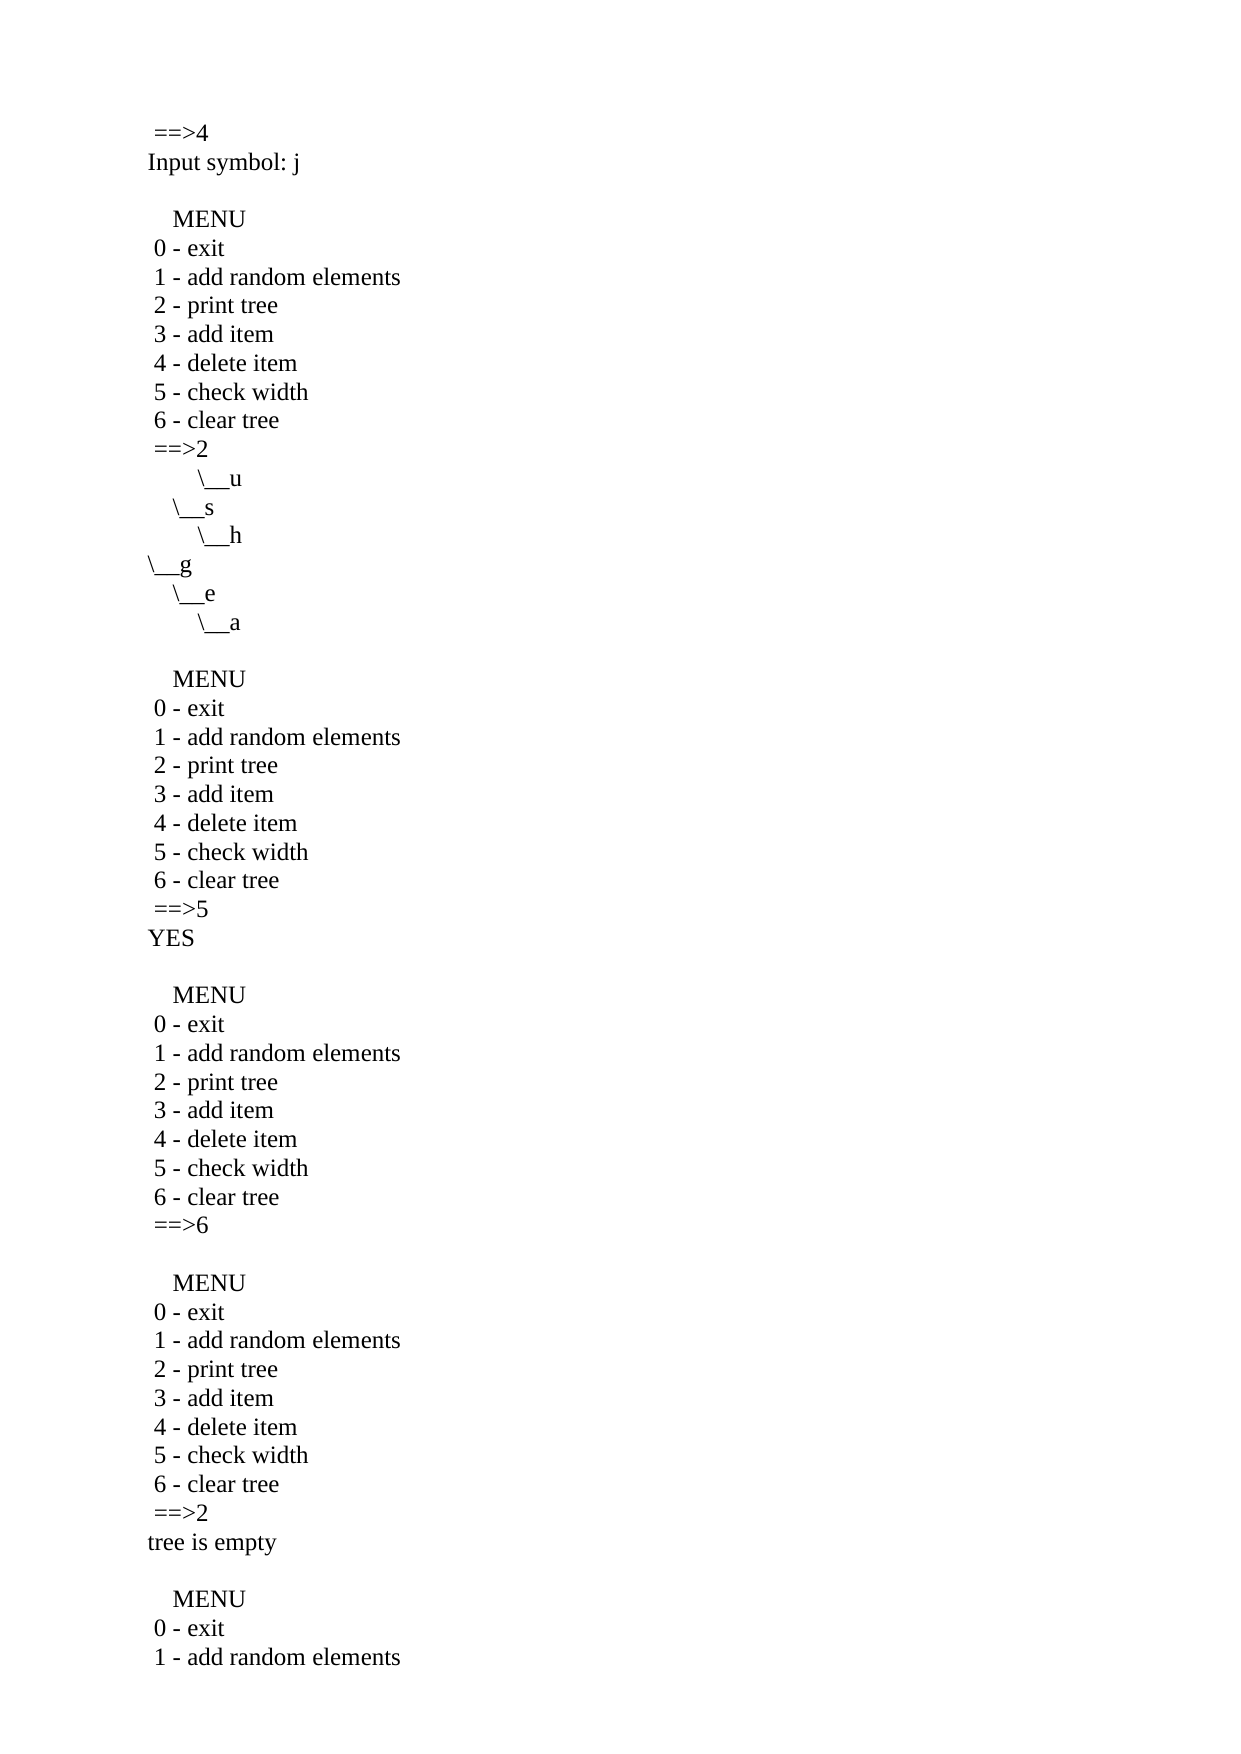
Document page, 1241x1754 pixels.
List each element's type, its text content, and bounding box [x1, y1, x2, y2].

text \__g [147, 549, 1152, 578]
text 0 - exit [147, 1009, 1152, 1038]
text 6 - clear tree [147, 406, 1152, 434]
text ==>6 [147, 1211, 1152, 1239]
text 4 - delete item [147, 1124, 1152, 1153]
text 6 - clear tree [147, 1182, 1152, 1211]
text 0 - exit [147, 233, 1152, 262]
text 2 - print tree [147, 291, 1152, 319]
text 6 - clear tree [147, 866, 1152, 894]
text \__e [147, 578, 1152, 607]
text ==>2 [147, 434, 1152, 463]
text 5 - check width [147, 837, 1152, 866]
text MENU [147, 664, 1152, 693]
text 2 - print tree [147, 751, 1152, 779]
text 3 - add item [147, 1383, 1152, 1412]
text 1 - add random elements [147, 1642, 1152, 1671]
text Input symbol: j [147, 147, 1152, 176]
text MENU [147, 1268, 1152, 1297]
text YES [147, 923, 1152, 952]
text 6 - clear tree [147, 1469, 1152, 1498]
text ==>2 [147, 1498, 1152, 1527]
text MENU [147, 204, 1152, 233]
text MENU [147, 1584, 1152, 1613]
text 1 - add random elements [147, 722, 1152, 751]
text 3 - add item [147, 779, 1152, 808]
text \__s [147, 492, 1152, 521]
text 4 - delete item [147, 1412, 1152, 1441]
text \__h [147, 521, 1152, 549]
text 5 - check width [147, 1153, 1152, 1182]
text \__a [147, 607, 1152, 636]
text MENU [147, 981, 1152, 1009]
text 2 - print tree [147, 1067, 1152, 1096]
text 4 - delete item [147, 808, 1152, 837]
text 0 - exit [147, 1613, 1152, 1642]
text \__u [147, 463, 1152, 492]
text 5 - check width [147, 377, 1152, 406]
text 3 - add item [147, 1096, 1152, 1124]
text 5 - check width [147, 1441, 1152, 1469]
text 4 - delete item [147, 348, 1152, 377]
text 1 - add random elements [147, 262, 1152, 291]
text 3 - add item [147, 319, 1152, 348]
text ==>4 [147, 118, 1152, 147]
text tree is empty [147, 1527, 1152, 1556]
text 1 - add random elements [147, 1326, 1152, 1354]
text 2 - print tree [147, 1354, 1152, 1383]
text 0 - exit [147, 1297, 1152, 1326]
text 1 - add random elements [147, 1038, 1152, 1067]
text ==>5 [147, 894, 1152, 923]
text 0 - exit [147, 693, 1152, 722]
